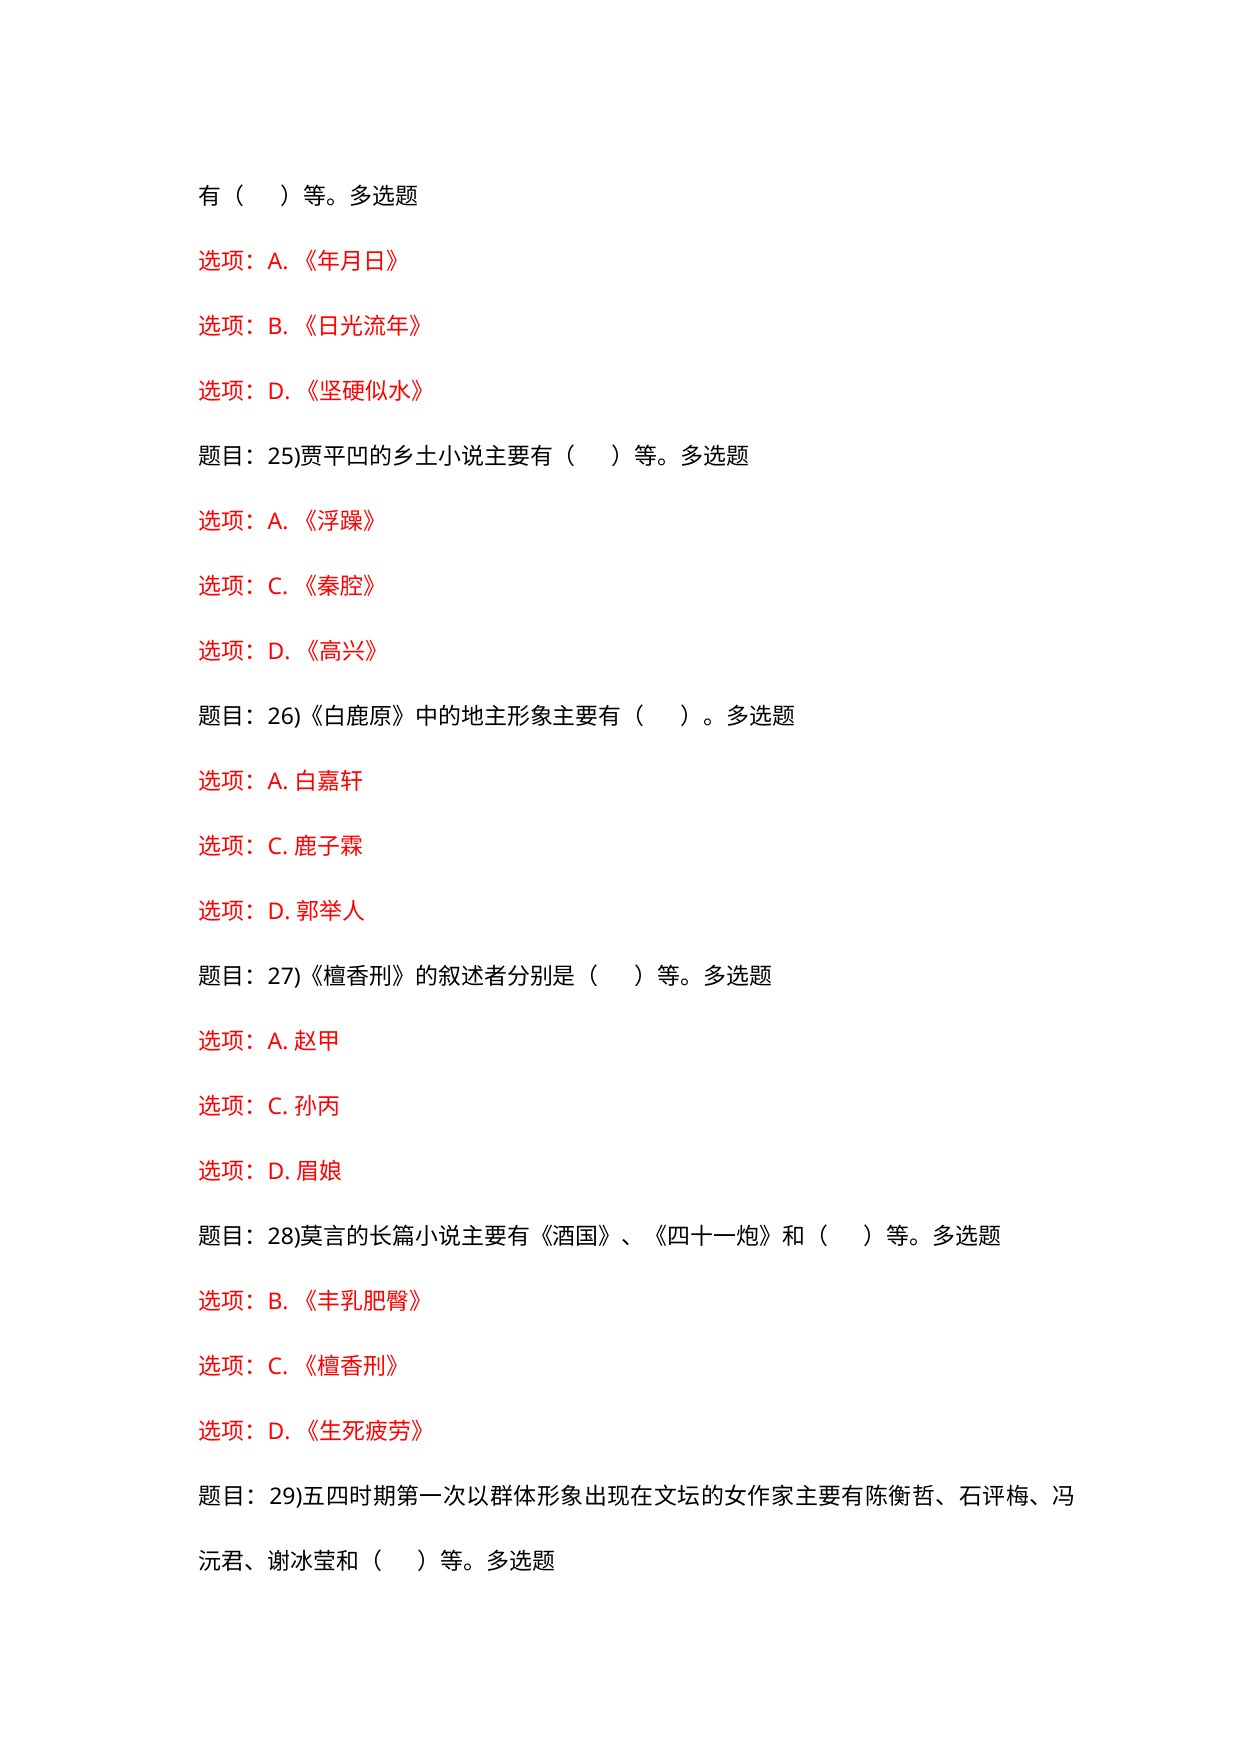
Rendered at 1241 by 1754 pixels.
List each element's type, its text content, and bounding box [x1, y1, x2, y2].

table_cell 题目：25)贾平凹的乡土小说主要有（ ）等。多选题 [188, 422, 1087, 487]
table_cell 选项：D. 《生死疲劳》 [188, 1397, 1087, 1462]
table_cell 选项：C. 《秦腔》 [188, 552, 1087, 617]
table_cell 选项：C. 《檀香刑》 [188, 1332, 1087, 1397]
table_cell 选项：C. 鹿子霖 [188, 812, 1087, 877]
table_cell 选项：B. 《日光流年》 [188, 292, 1087, 357]
table_cell 选项：A. 《浮躁》 [188, 487, 1087, 552]
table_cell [188, 162, 1087, 227]
table_cell 题目：28)莫言的长篇小说主要有《酒国》、《四十一炮》和（ ）等。多选题 [188, 1202, 1087, 1267]
table_cell 选项：D. 郭举人 [188, 877, 1087, 942]
table_cell 选项：D. 眉娘 [188, 1137, 1087, 1202]
table_cell 选项：D. 《坚硬似水》 [188, 357, 1087, 422]
table_cell 题目：26)《白鹿原》中的地主形象主要有（ ）。多选题 [188, 682, 1087, 747]
table_cell 选项：D. 《高兴》 [188, 617, 1087, 682]
table_cell 选项：A. 《年月日》 [188, 227, 1087, 292]
table_cell 题目：27)《檀香刑》的叙述者分别是（ ）等。多选题 [188, 942, 1087, 1007]
table_cell 题目：29)五四时期第一次以群体形象出现在文坛的女作家主要有陈衡哲、石评梅、冯沅君、谢冰莹和（ ）等。多选题 [188, 1462, 1087, 1592]
table_cell 选项：A. 赵甲 [188, 1007, 1087, 1072]
table_cell 选项：B. 《丰乳肥臀》 [188, 1267, 1087, 1332]
table_cell 选项：C. 孙丙 [188, 1072, 1087, 1137]
table_cell 选项：A. 白嘉轩 [188, 747, 1087, 812]
